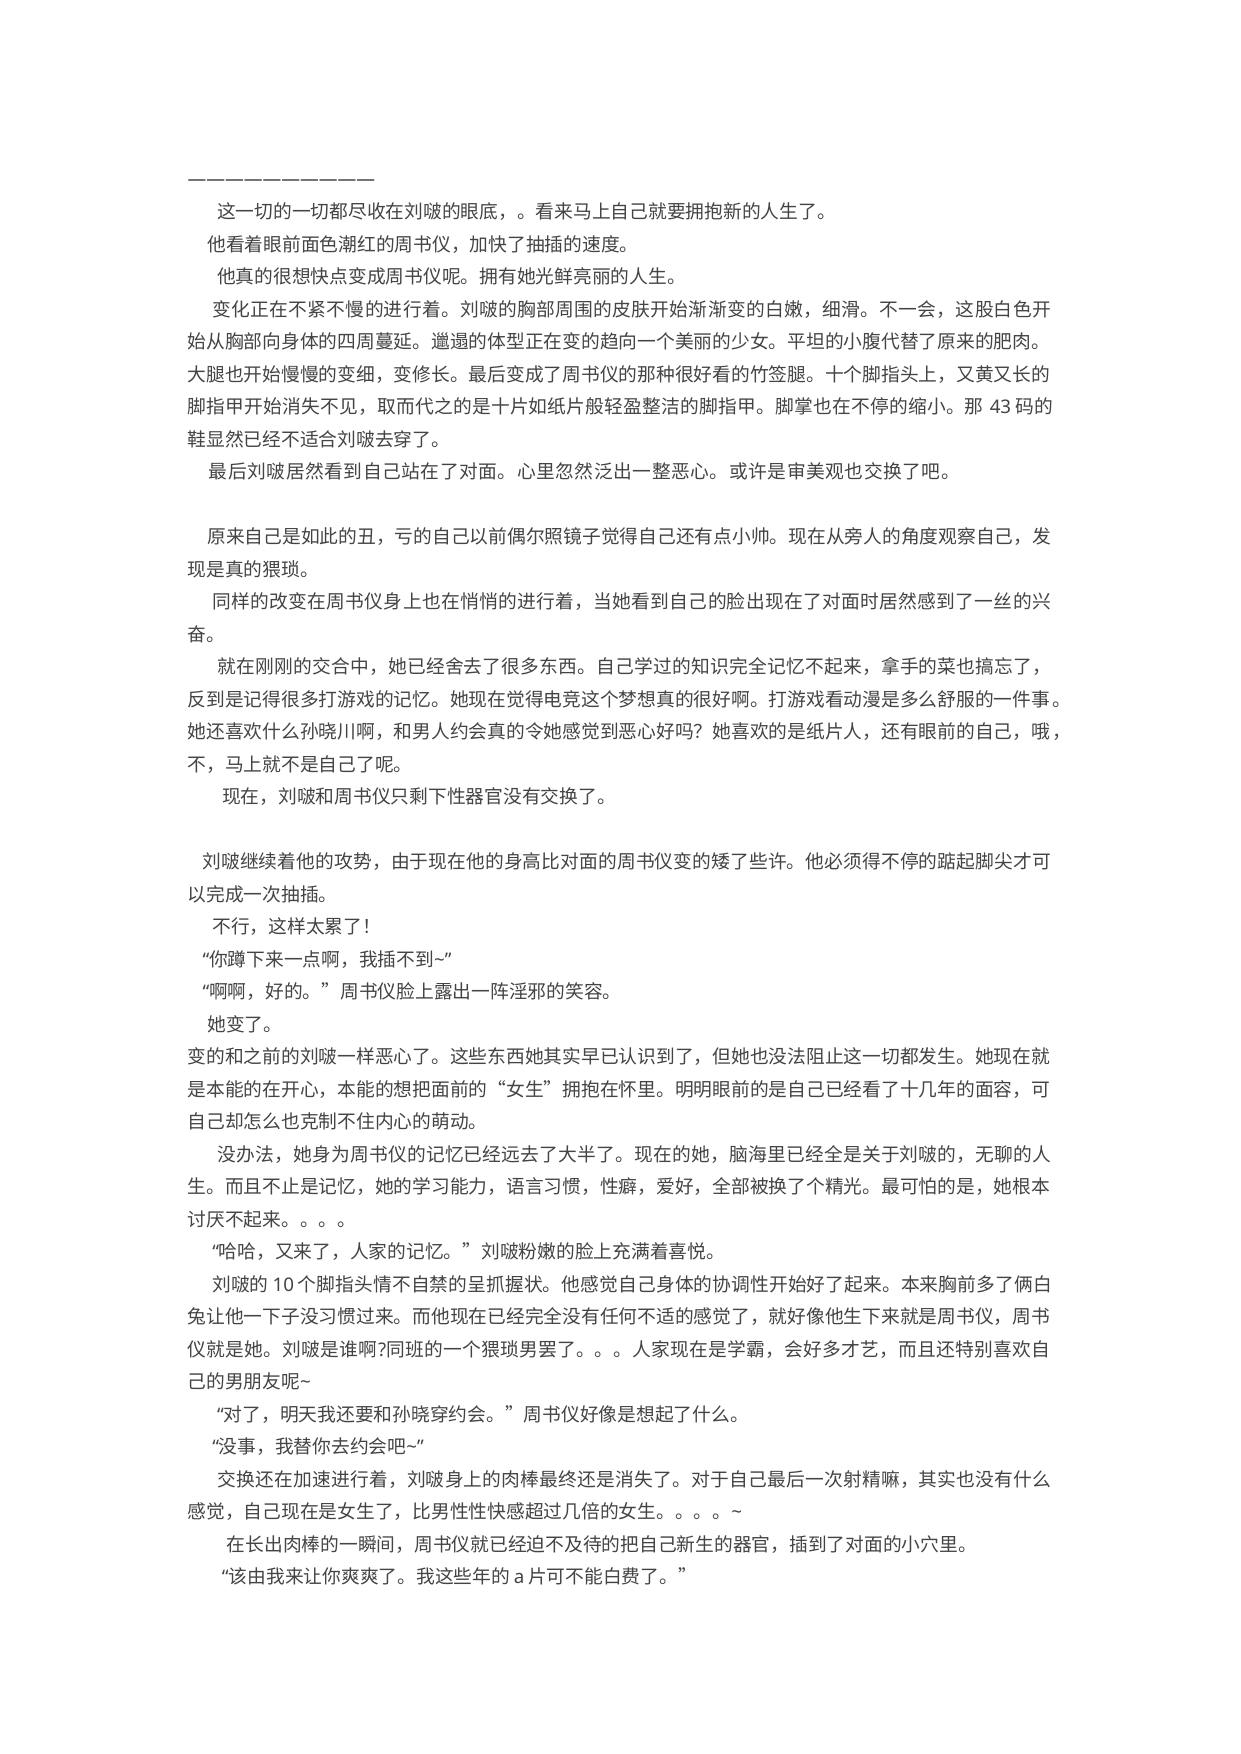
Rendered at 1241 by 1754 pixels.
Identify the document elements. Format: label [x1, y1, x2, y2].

text [187, 162, 1053, 1592]
